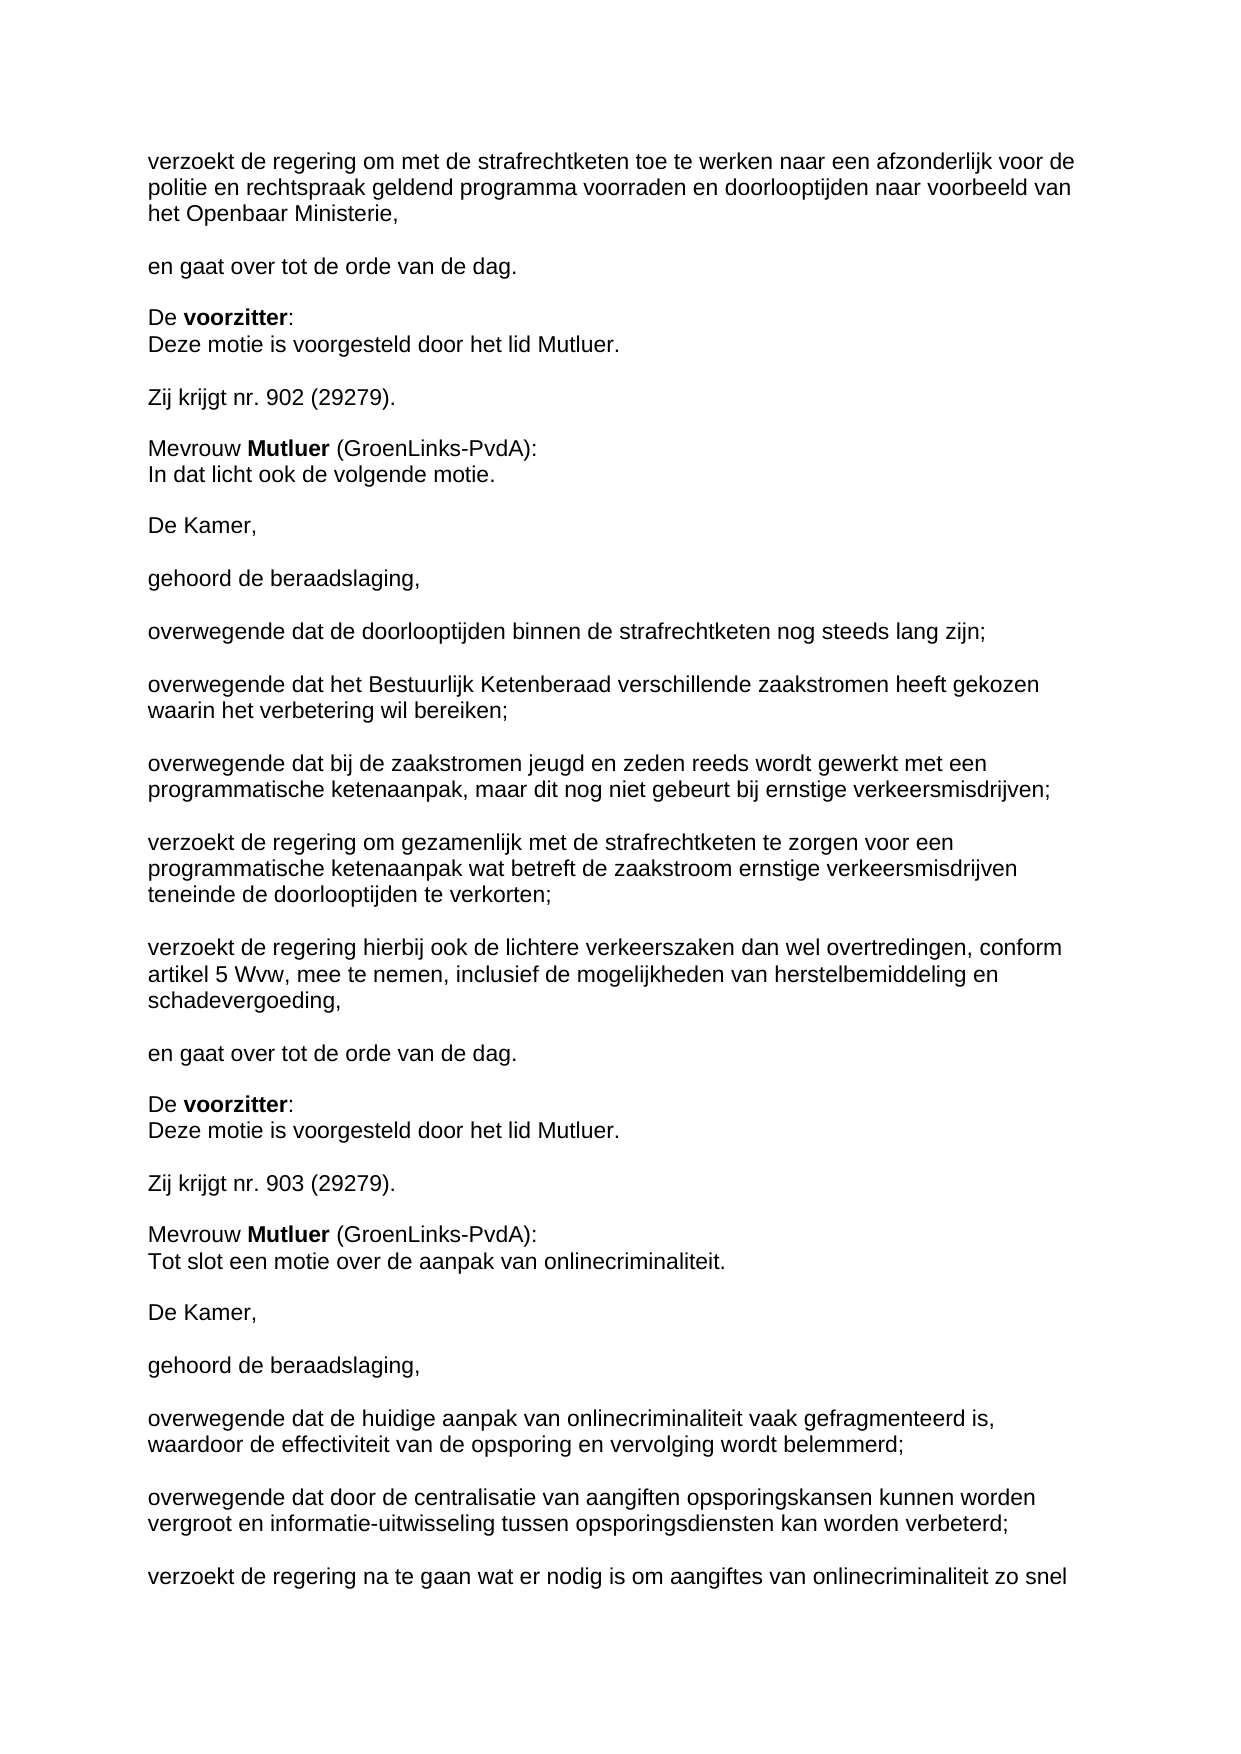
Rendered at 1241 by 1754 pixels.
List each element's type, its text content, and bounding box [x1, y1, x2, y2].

text Mevrouw Mutluer (GroenLinks-PvdA): In dat licht ook de volgende motie. [148, 435, 1093, 487]
text De voorzitter: Deze motie is voorgesteld door het lid Mutluer. Zij krijgt nr. 902 (29279). [148, 304, 1093, 410]
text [148, 148, 1093, 279]
text De Kamer, gehoord de beraadslaging, overwegende dat de doorlooptijden binnen de strafrechtketen nog steeds lang zijn; overwegende dat het Bestuurlijk Ketenberaad verschillende zaakstromen heeft gekozen waarin het verbetering wil bereiken; overwegende dat bij de zaakstromen jeugd en zeden reeds wordt gewerkt met een programmatische ketenaanpak, maar dit nog niet gebeurt bij ernstige verkeersmisdrijven; verzoekt de regering om gezamenlijk met de strafrechtketen te zorgen voor een programmatische ketenaanpak wat betreft de zaakstroom ernstige verkeersmisdrijven teneinde de doorlooptijden te verkorten; verzoekt de regering hierbij ook de lichtere verkeerszaken dan wel overtredingen, conform artikel 5 Wvw, mee te nemen, inclusief de mogelijkheden van herstelbemiddeling en schadevergoeding, en gaat over tot de orde van de dag. [148, 512, 1093, 1066]
text De voorzitter: Deze motie is voorgesteld door het lid Mutluer. Zij krijgt nr. 903 (29279). [148, 1091, 1093, 1196]
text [148, 1299, 1093, 1589]
text Mevrouw Mutluer (GroenLinks-PvdA): Tot slot een motie over de aanpak van onlinecriminaliteit. [148, 1221, 1093, 1274]
